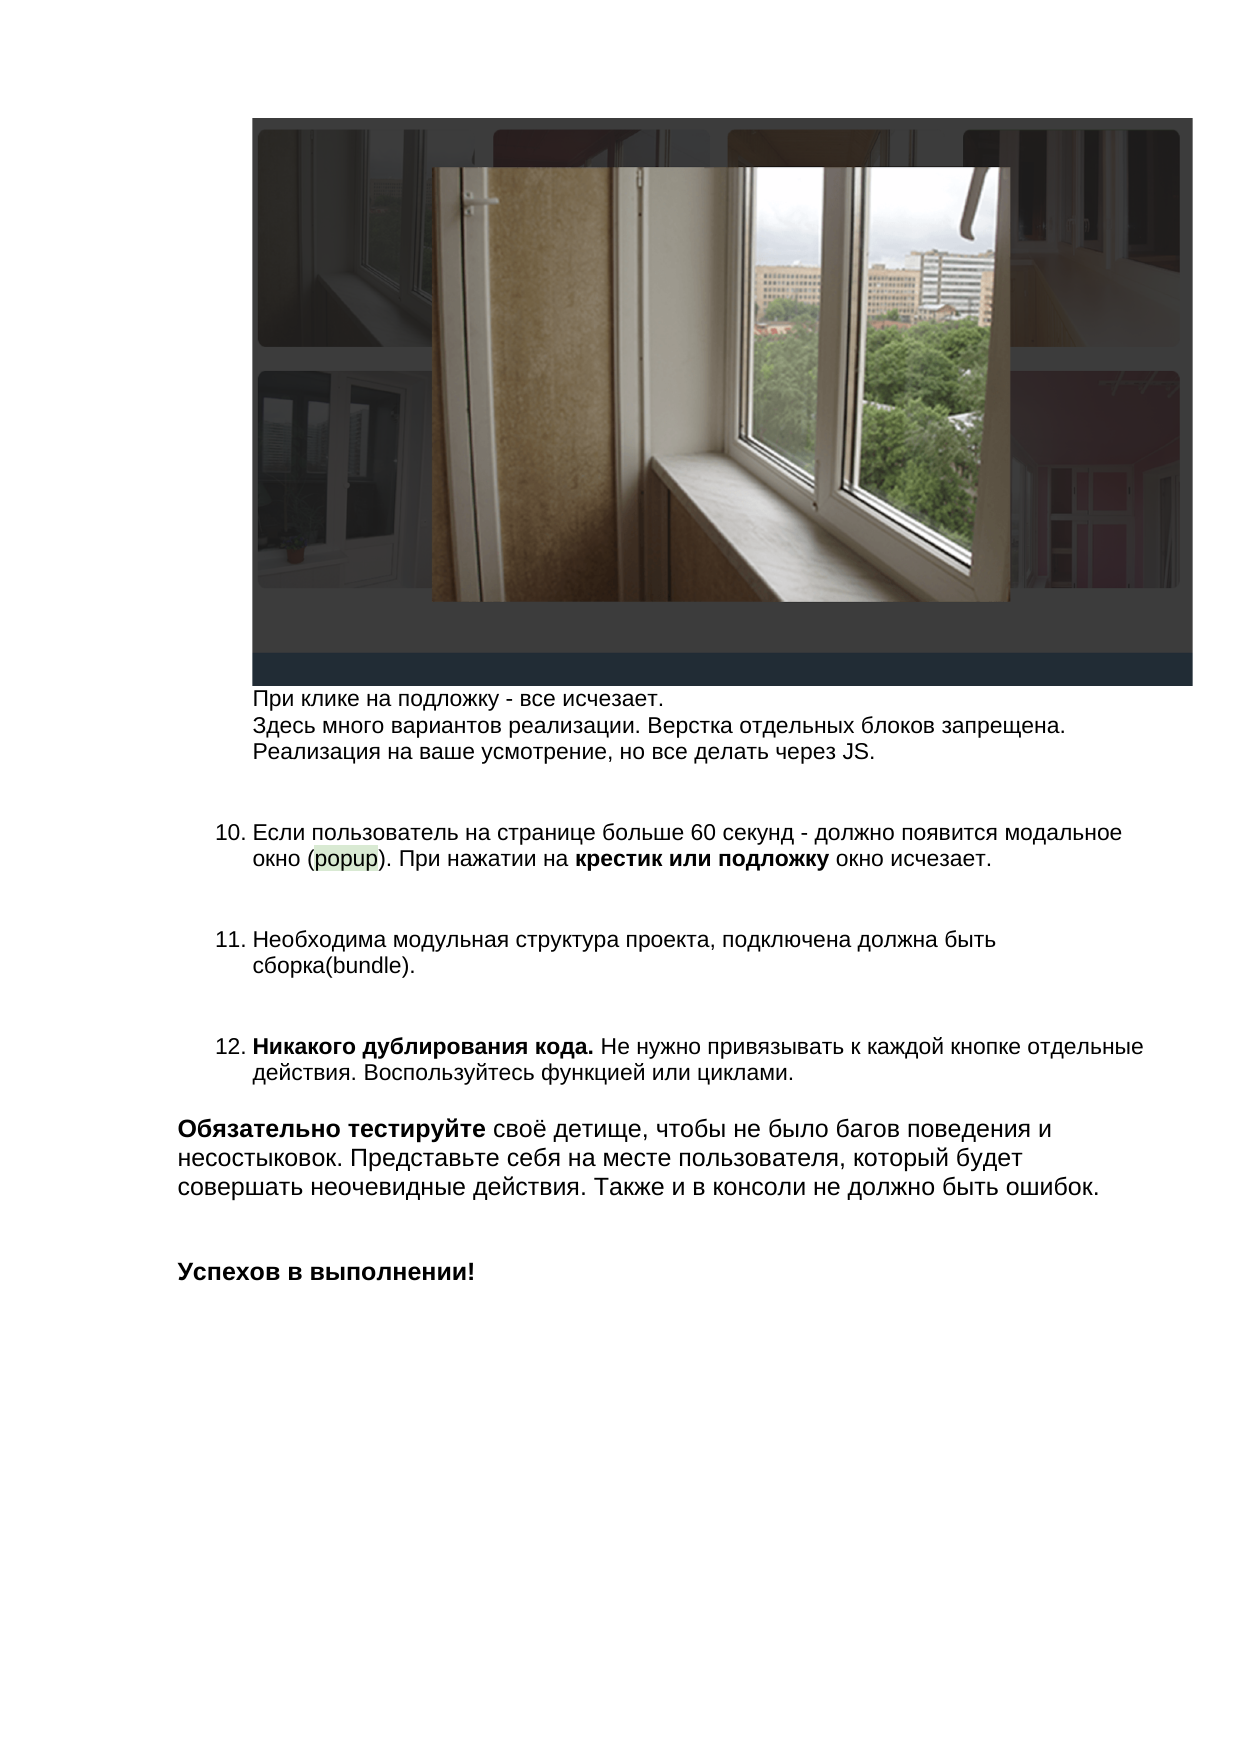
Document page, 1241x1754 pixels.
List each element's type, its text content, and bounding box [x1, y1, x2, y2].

list Необходима модульная структура проекта, подключена должна быть сборка(bundle). [215, 926, 1152, 1033]
list Никакого дублирования кода. Не нужно привязывать к каждой кнопке отдельные действия. Воспользуйтесь функцией или циклами. [215, 1033, 1152, 1086]
text Обязательно тестируйте своё детище, чтобы не было багов поведения и несостыковок. Представьте себя на месте пользователя, который будет совершать неочевидные действия. Также и в консоли не должно быть ошибок. [177, 1114, 1152, 1257]
text Успехов в выполнении! [177, 1257, 1152, 1286]
list Если пользователь на странице больше 60 секунд - должно появится модальное окно (popup). При нажатии на крестик или подложку окно исчезает. [215, 819, 1152, 926]
picture [252, 118, 1193, 686]
